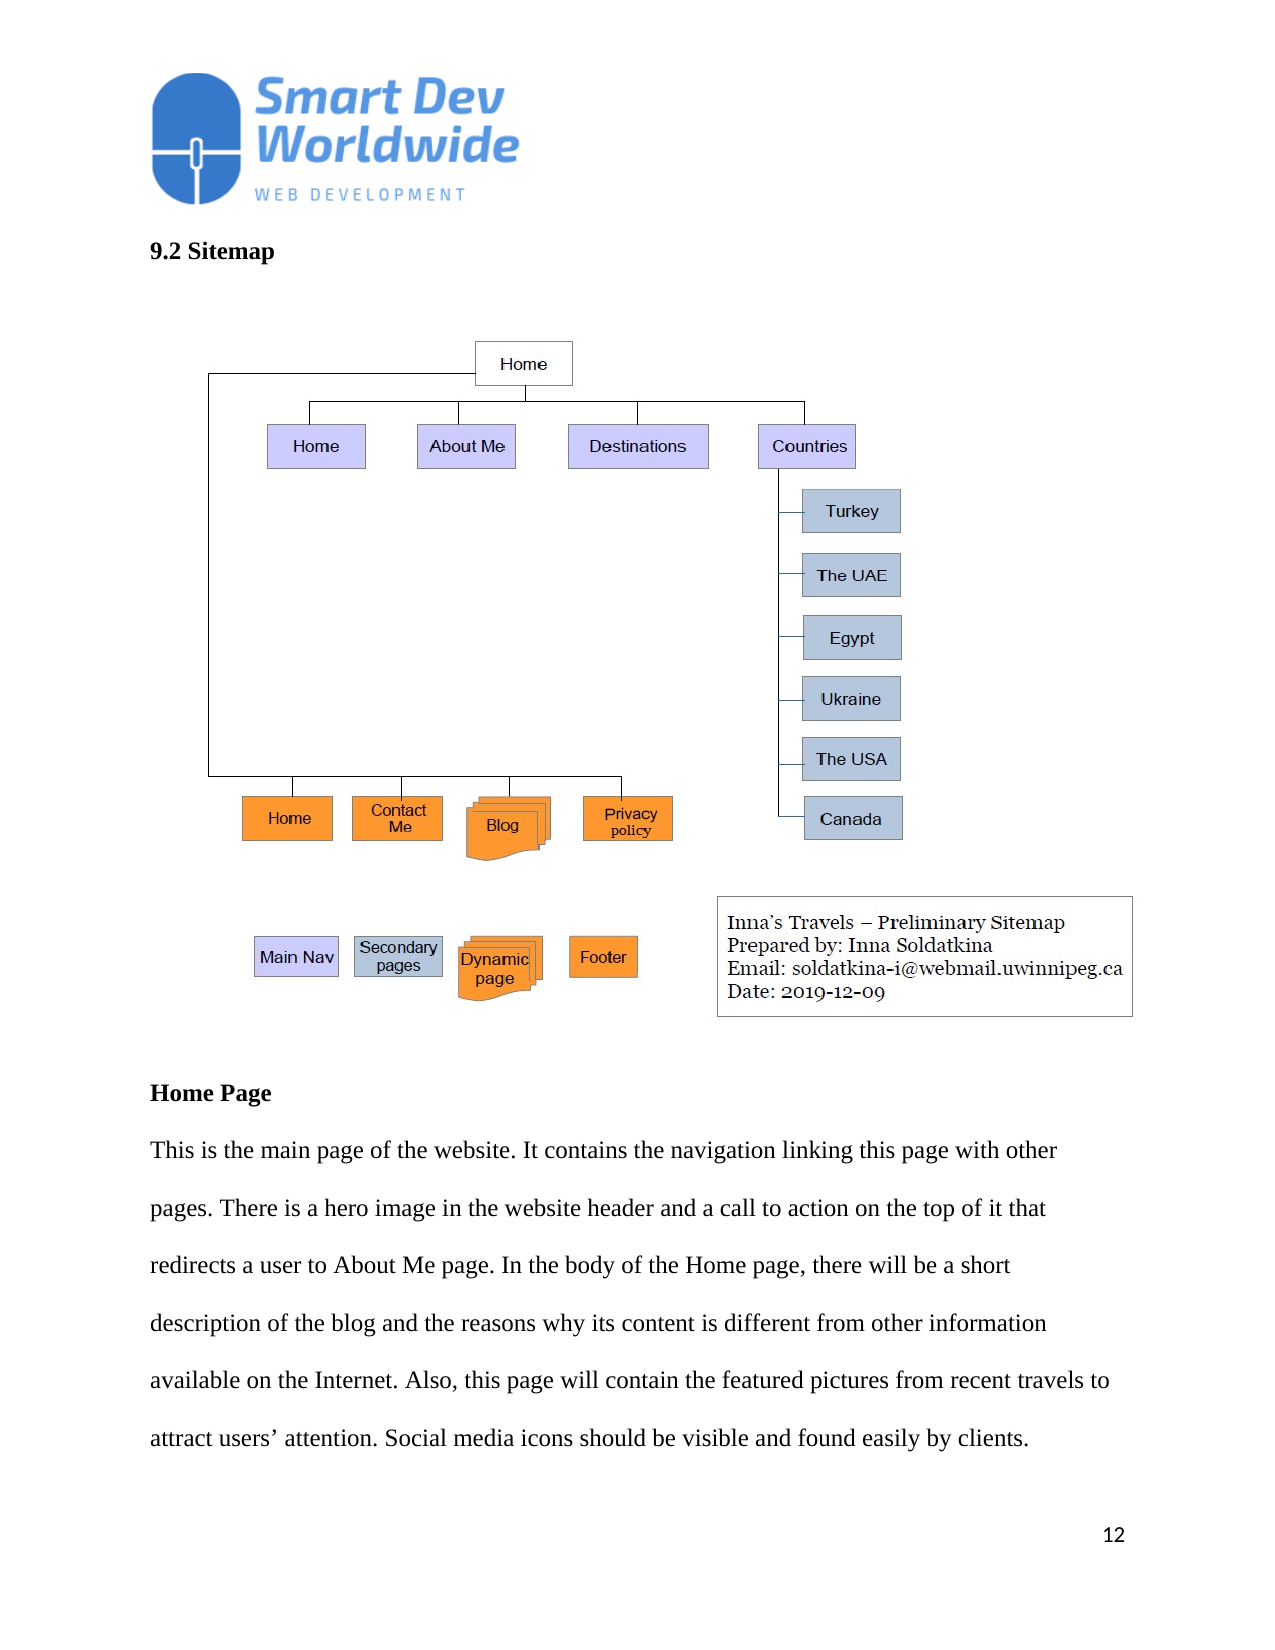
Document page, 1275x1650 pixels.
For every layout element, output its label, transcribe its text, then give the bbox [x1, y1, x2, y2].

text This is the main page of the website. It contains the navigation linking this page with other pages. There is a hero image in the website header and a call to action on the top of it that redirects a user to About Me page. In the body of the Home page, there will be a short description of the blog and the reasons why its content is different from other information available on the Internet. Also, this page will contain the featured pictures from recent travels to attract users’ attention. Social media icons should be visible and found easily by clients. [150, 1135, 1125, 1451]
subtitle Home Page [150, 1078, 1125, 1106]
subtitle 9.2 Sitemap [150, 236, 1125, 265]
picture [150, 73, 552, 209]
picture [150, 318, 1177, 1033]
